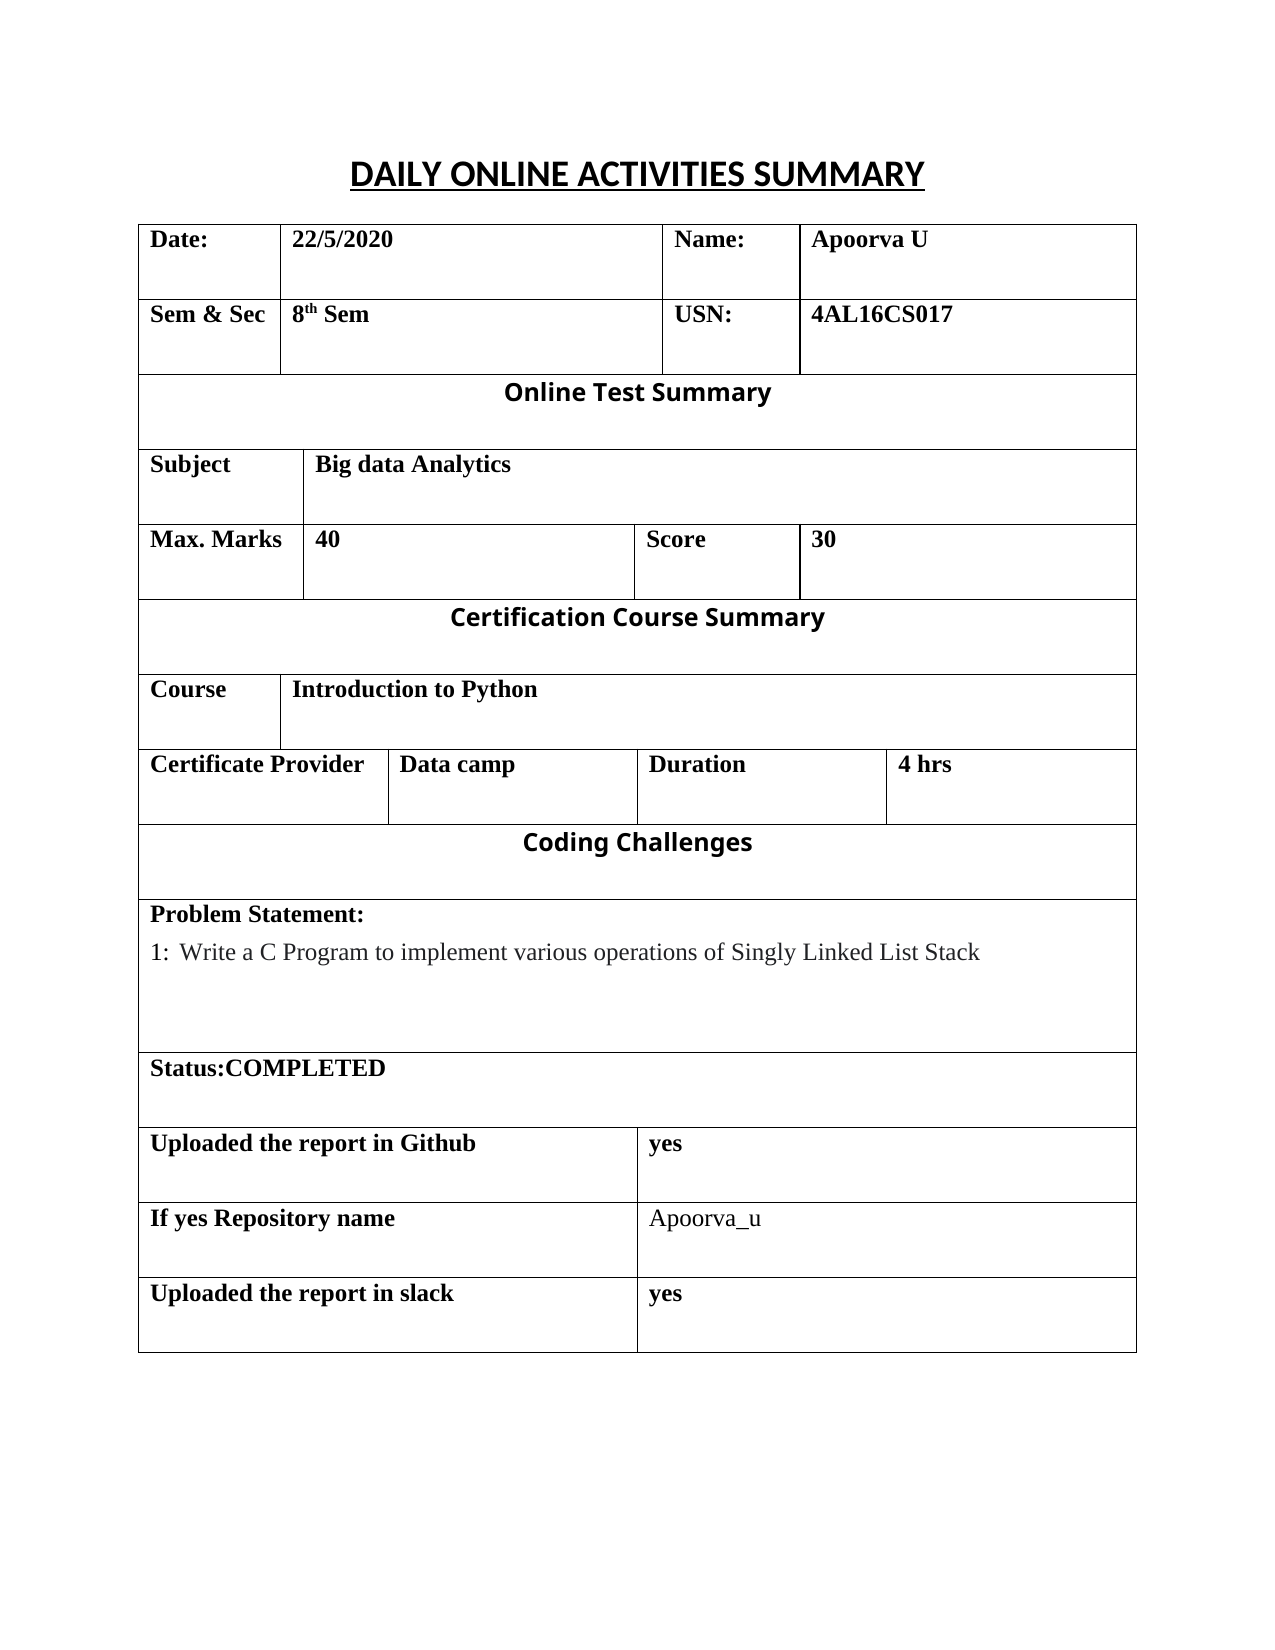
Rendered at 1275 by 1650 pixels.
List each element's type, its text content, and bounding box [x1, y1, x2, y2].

table_cell yes [638, 1278, 1136, 1352]
table_cell Data camp [389, 750, 637, 823]
table_cell 4 hrs [887, 750, 1136, 823]
table_cell Certification Course Summary [139, 600, 1136, 673]
table_cell Sem & Sec [139, 300, 280, 373]
table_cell Uploaded the report in slack [139, 1278, 637, 1352]
table_cell Big data Analytics [304, 450, 1136, 523]
table_cell Certificate Provider [139, 750, 388, 823]
table_cell yes [638, 1128, 1136, 1202]
table_cell Uploaded the report in Github [139, 1128, 637, 1202]
table_cell USN: [663, 300, 799, 373]
text DAILY ONLINE ACTIVITIES SUMMARY [150, 150, 1125, 196]
table_header Name: [663, 225, 799, 298]
table_header Apoorva U [801, 225, 1136, 298]
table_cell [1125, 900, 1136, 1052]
table_cell If yes Repository name [139, 1203, 637, 1277]
table_cell Duration [638, 750, 886, 823]
table_cell Course [139, 675, 280, 748]
table_cell 4AL16CS017 [801, 300, 1136, 373]
table_cell Apoorva_u [638, 1203, 1136, 1277]
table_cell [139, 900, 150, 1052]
table_cell 8th Sem [281, 300, 662, 373]
table_cell Subject [139, 450, 303, 523]
table_cell Status:COMPLETED [139, 1053, 1136, 1127]
table_cell Max. Marks [139, 525, 303, 598]
table_cell Score [635, 525, 799, 598]
table_cell Online Test Summary [139, 375, 1136, 448]
table_cell 40 [304, 525, 634, 598]
table_header 22/5/2020 [281, 225, 662, 298]
table_cell Coding Challenges [139, 825, 1136, 898]
table_cell Introduction to Python [281, 675, 1136, 748]
table_cell 30 [801, 525, 1136, 598]
table_header Date: [139, 225, 280, 298]
